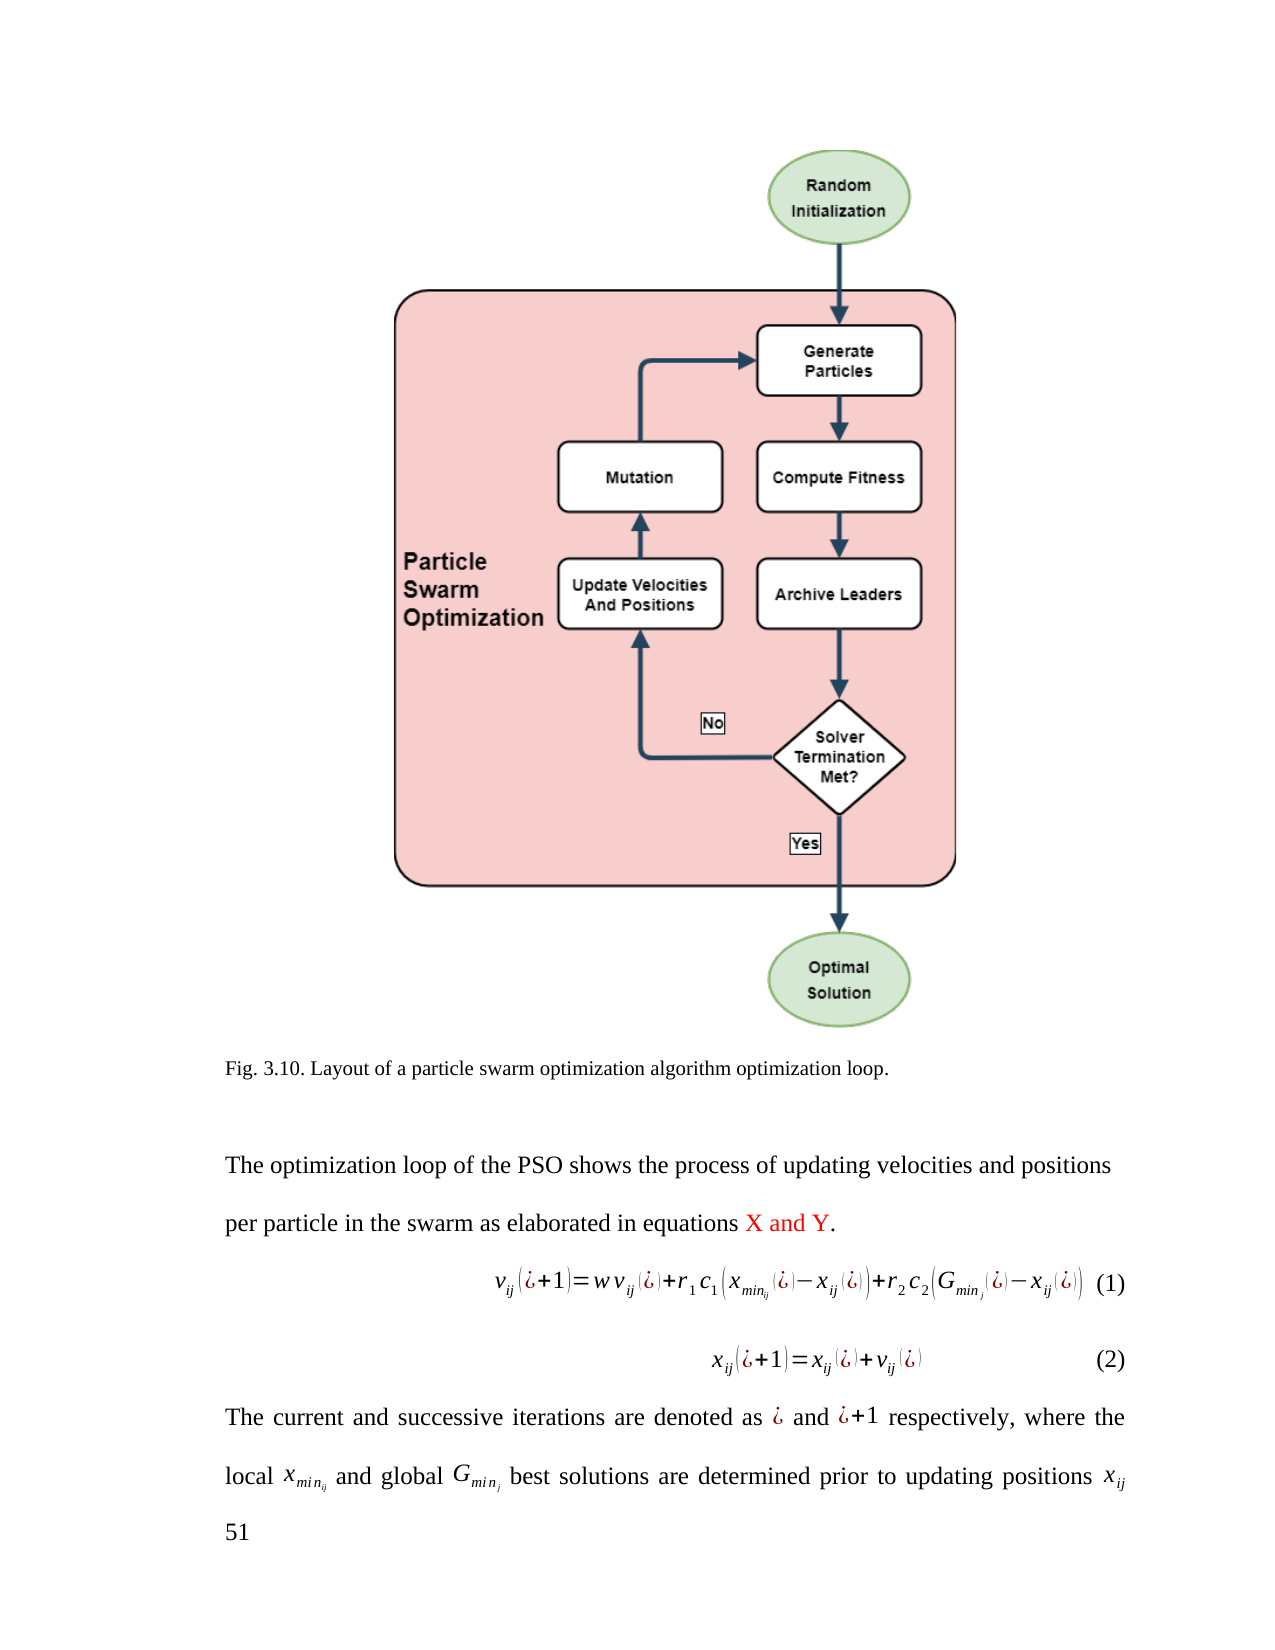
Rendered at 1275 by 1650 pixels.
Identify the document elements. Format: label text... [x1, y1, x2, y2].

text (2) [225, 1344, 1125, 1377]
picture [393, 150, 957, 1028]
text (1) [225, 1265, 1125, 1302]
text The optimization loop of the PSO shows the process of updating velocities and positions per particle in the swarm as elaborated in equations X and Y. [225, 1150, 1125, 1237]
